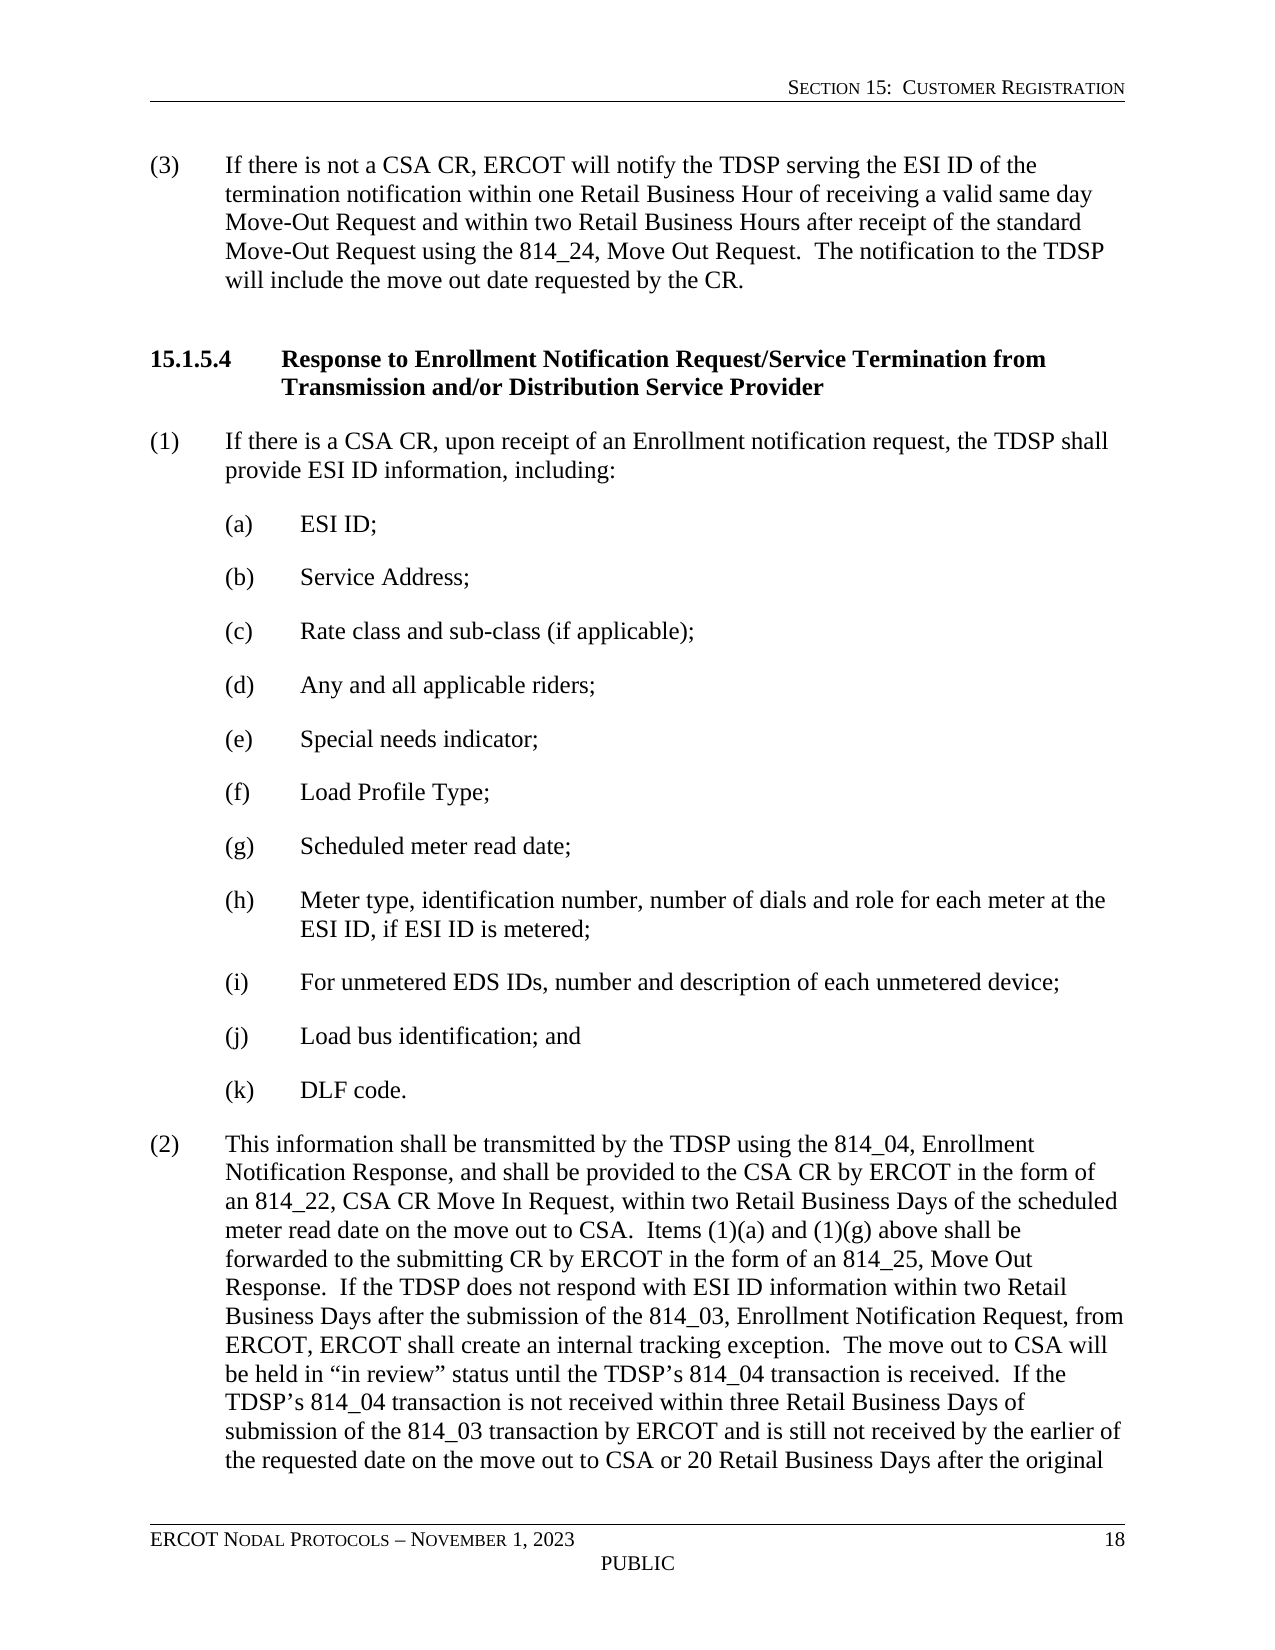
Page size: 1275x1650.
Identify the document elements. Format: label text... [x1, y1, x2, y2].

list (d) Any and all applicable riders; [225, 670, 1125, 699]
text (1) If there is a CSA CR, upon receipt of an Enrollment notification request, the TDSP shall provide ESI ID information, including: [150, 426, 1125, 484]
list (c) Rate class and sub-class (if applicable); [225, 616, 1125, 645]
text (3) If there is not a CSA CR, ERCOT will notify the TDSP serving the ESI ID of the termination notification within one Retail Business Hour of receiving a valid same day Move-Out Request and within two Retail Business Hours after receipt of the standard Move-Out Request using the 814_24, Move Out Request. The notification to the TDSP will include the move out date requested by the CR. [150, 150, 1125, 294]
list (g) Scheduled meter read date; [225, 831, 1125, 860]
list (h) Meter type, identification number, number of dials and role for each meter at the ESI ID, if ESI ID is metered; [225, 885, 1125, 942]
list (f) Load Profile Type; [225, 777, 1125, 806]
list (a) ESI ID; [225, 509, 1125, 537]
list (j) Load bus identification; and [225, 1021, 1125, 1050]
list (e) Special needs indicator; [225, 724, 1125, 752]
list (b) Service Address; [225, 562, 1125, 591]
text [150, 1129, 1125, 1474]
text 15.1.5.4 Response to Enrollment Notification Request/Service Termination from Transmission and/or Distribution Service Provider [150, 344, 1125, 401]
list (i) For unmetered EDS IDs, number and description of each unmetered device; [225, 967, 1125, 996]
list (k) DLF code. [225, 1075, 1125, 1104]
